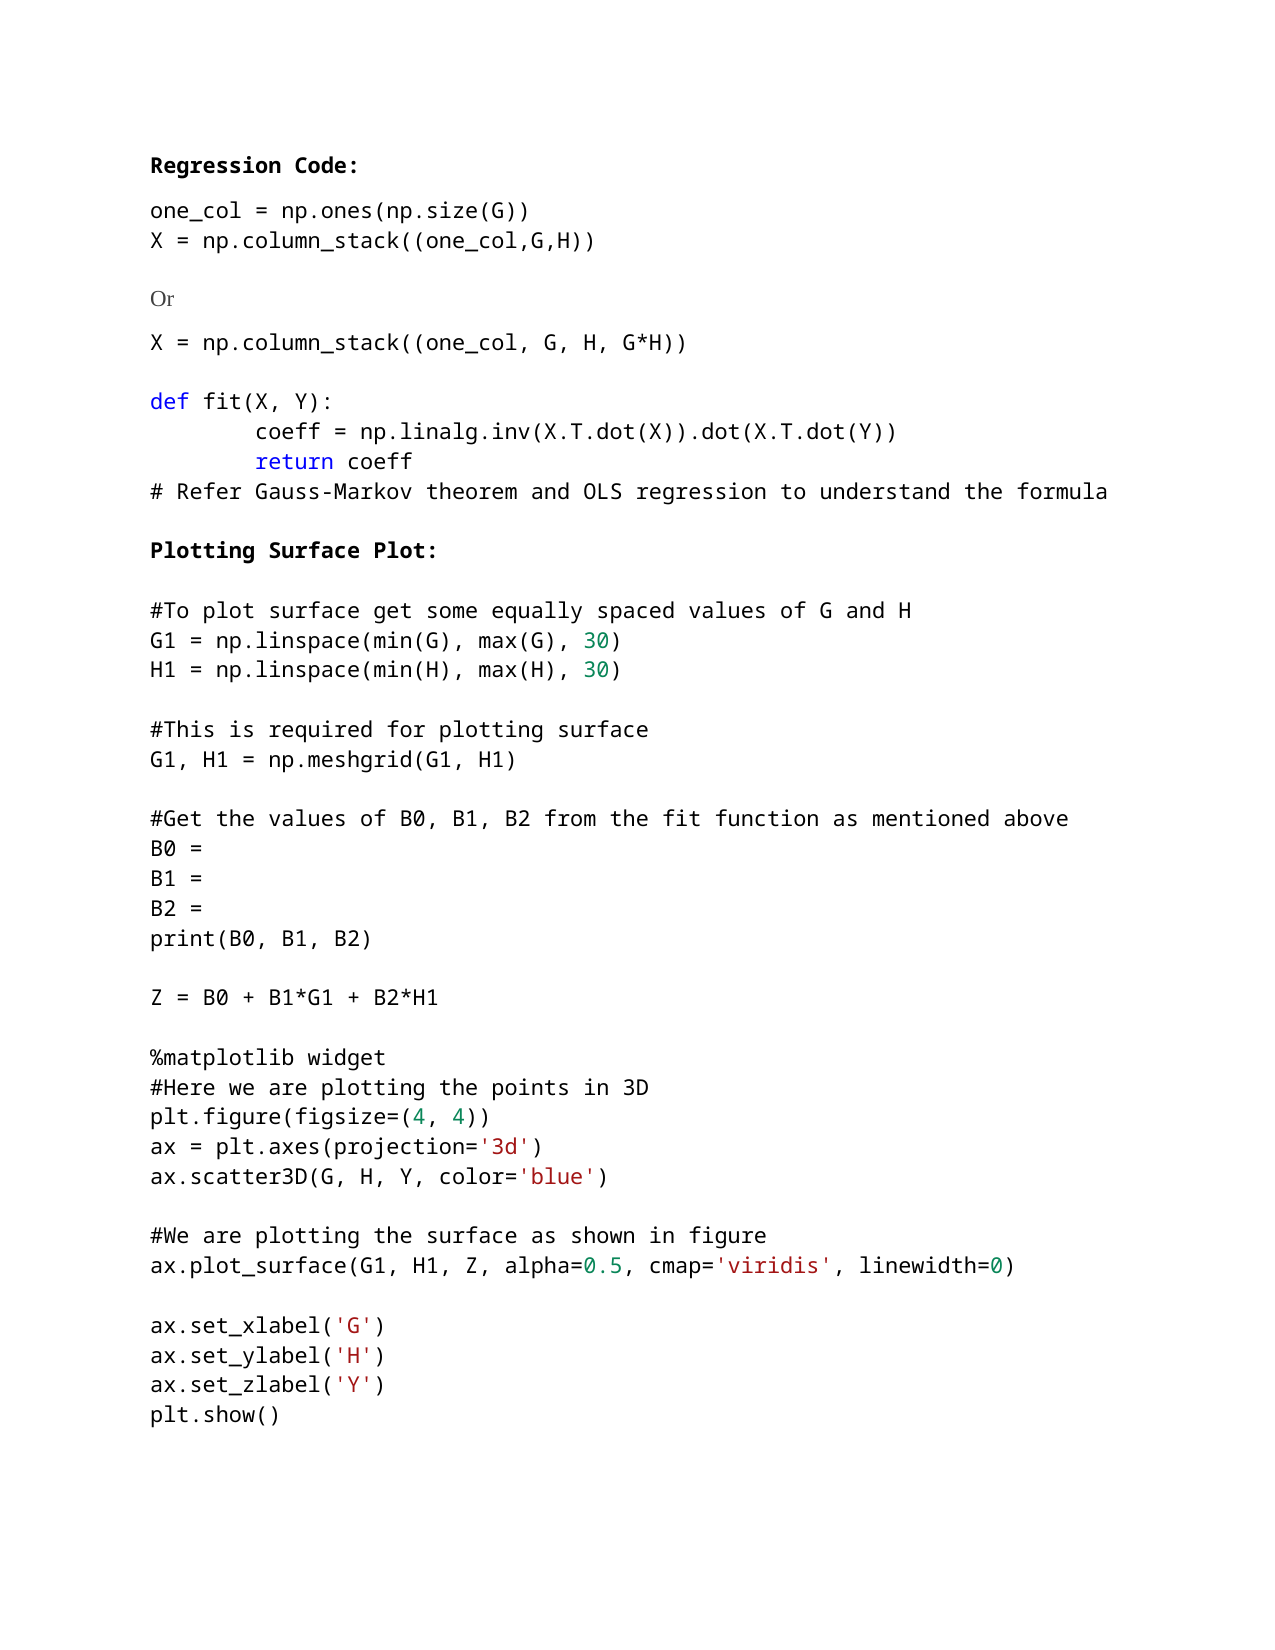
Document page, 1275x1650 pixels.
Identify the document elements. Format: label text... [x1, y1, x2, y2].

text ax.set_xlabel('G') [150, 1310, 1125, 1340]
text ax.scatter3D(G, H, Y, color='blue') [150, 1161, 1125, 1191]
text print(B0, B1, B2) [150, 923, 1125, 952]
text %matplotlib widget [150, 1042, 1125, 1072]
text #Get the values of B0, B1, B2 from the fit function as mentioned above [150, 803, 1125, 833]
text G1 = np.linspace(min(G), max(G), 30) [150, 625, 1125, 654]
text H1 = np.linspace(min(H), max(H), 30) [150, 654, 1125, 684]
text def fit(X, Y): [150, 386, 1125, 416]
text B1 = [150, 863, 1125, 893]
text one_col = np.ones(np.size(G)) [150, 195, 1125, 225]
text ax = plt.axes(projection='3d') [150, 1131, 1125, 1161]
text B2 = [150, 893, 1125, 923]
text plt.show() [150, 1399, 1125, 1429]
text ax.plot_surface(G1, H1, Z, alpha=0.5, cmap='viridis', linewidth=0) [150, 1250, 1125, 1280]
text ax.set_zlabel('Y') [150, 1369, 1125, 1399]
text B0 = [150, 833, 1125, 863]
text Plotting Surface Plot: [150, 535, 1125, 565]
text Regression Code: [150, 150, 1125, 180]
text #Here we are plotting the points in 3D [150, 1072, 1125, 1101]
text #To plot surface get some equally spaced values of G and H [150, 595, 1125, 625]
text X = np.column_stack((one_col,G,H)) [150, 225, 1125, 255]
text plt.figure(figsize=(4, 4)) [150, 1101, 1125, 1131]
text # Refer Gauss-Markov theorem and OLS regression to understand the formula [150, 476, 1125, 506]
text coeff = np.linalg.inv(X.T.dot(X)).dot(X.T.dot(Y)) [150, 416, 1125, 446]
text G1, H1 = np.meshgrid(G1, H1) [150, 744, 1125, 774]
text #This is required for plotting surface [150, 714, 1125, 744]
text #We are plotting the surface as shown in figure [150, 1221, 1125, 1250]
text X = np.column_stack((one_col, G, H, G*H)) [150, 327, 1125, 357]
text ax.set_ylabel('H') [150, 1340, 1125, 1369]
text Or [150, 285, 1125, 311]
text Z = B0 + B1*G1 + B2*H1 [150, 982, 1125, 1012]
text return coeff [150, 446, 1125, 476]
